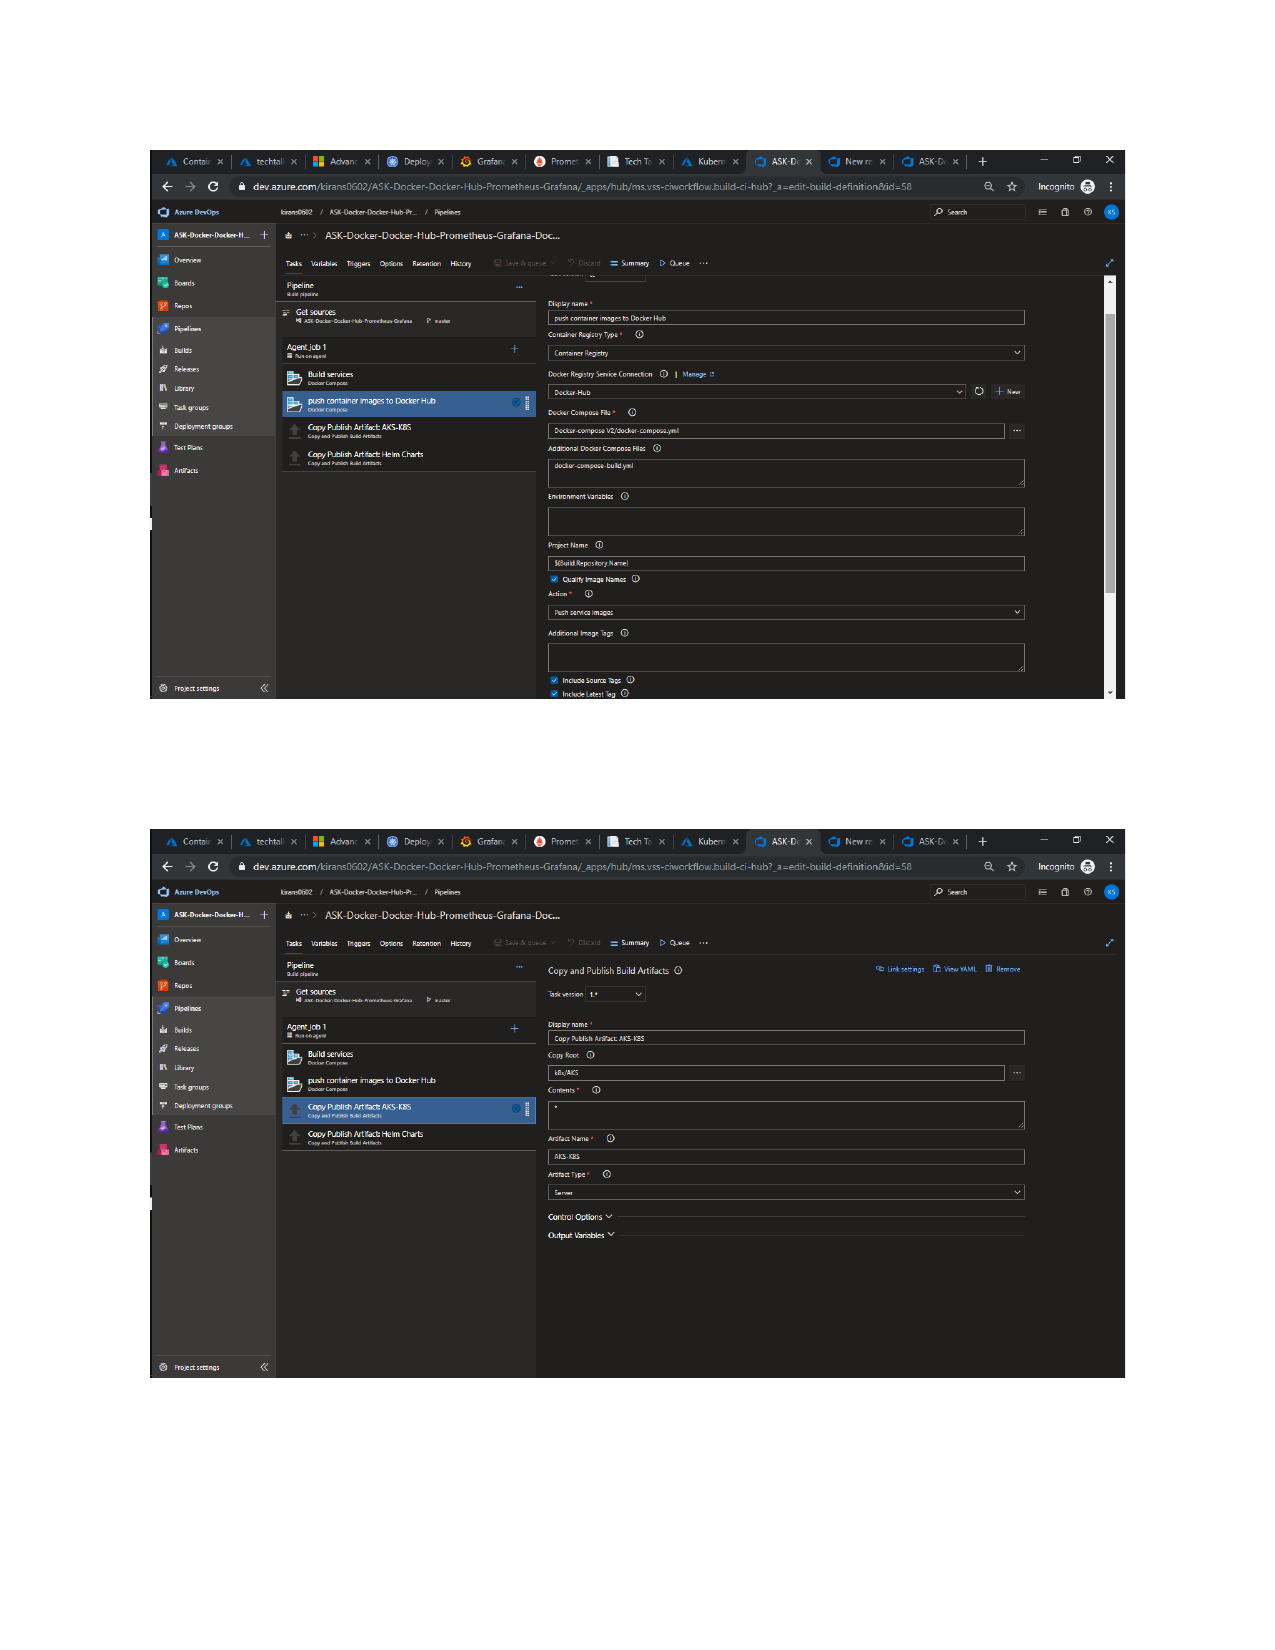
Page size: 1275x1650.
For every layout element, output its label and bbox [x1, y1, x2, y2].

picture [150, 829, 1125, 1378]
picture [150, 150, 1125, 699]
